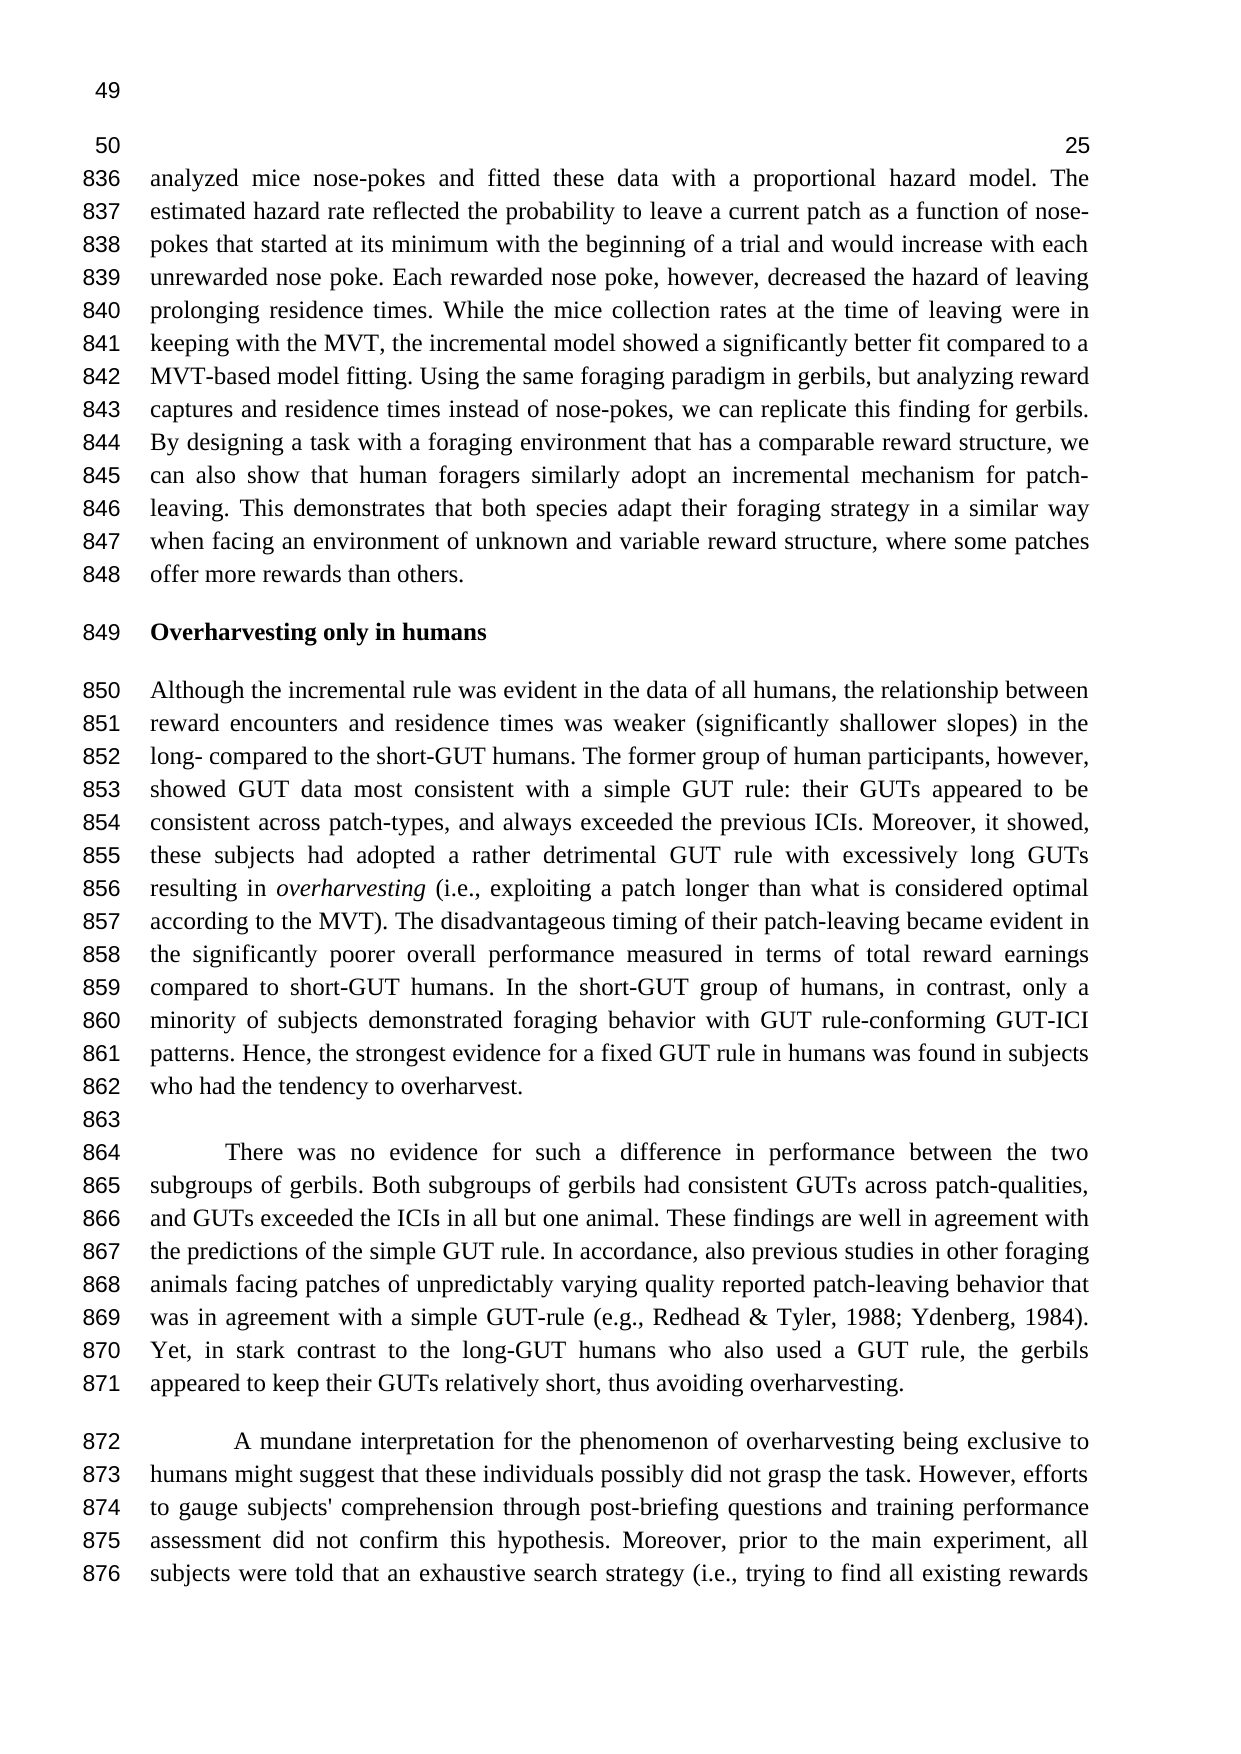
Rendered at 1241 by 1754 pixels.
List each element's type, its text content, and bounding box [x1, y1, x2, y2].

text There was no evidence for such a difference in performance between the two subgroups of gerbils. Both subgroups of gerbils had consistent GUTs across patch-qualities, and GUTs exceeded the ICIs in all but one animal. These findings are well in agreement with the predictions of the simple GUT rule. In accordance, also previous studies in other foraging animals facing patches of unpredictably varying quality reported patch-leaving behavior that was in agreement with a simple GUT-rule (e.g., Redhead & Tyler, 1988; Ydenberg, 1984). Yet, in stark contrast to the long-GUT humans who also used a GUT rule, the gerbils appeared to keep their GUTs relatively short, thus avoiding overharvesting. [150, 1137, 1090, 1397]
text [150, 1426, 1090, 1587]
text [150, 163, 1090, 588]
text Although the incremental rule was evident in the data of all humans, the relationship between reward encounters and residence times was weaker (significantly shallower slopes) in the long- compared to the short-GUT humans. The former group of human participants, however, showed GUT data most consistent with a simple GUT rule: their GUTs appeared to be consistent across patch-types, and always exceeded the previous ICIs. Moreover, it showed, these subjects had adopted a rather detrimental GUT rule with excessively long GUTs resulting in overharvesting (i.e., exploiting a patch longer than what is considered optimal according to the MVT). The disadvantageous timing of their patch-leaving became evident in the significantly poorer overall performance measured in terms of total reward earnings compared to short-GUT humans. In the short-GUT group of humans, in contrast, only a minority of subjects demonstrated foraging behavior with GUT rule-conforming GUT-ICI patterns. Hence, the strongest evidence for a fixed GUT rule in humans was found in subjects who had the tendency to overharvest. [150, 675, 1090, 1100]
text Overharvesting only in humans [150, 617, 1090, 646]
